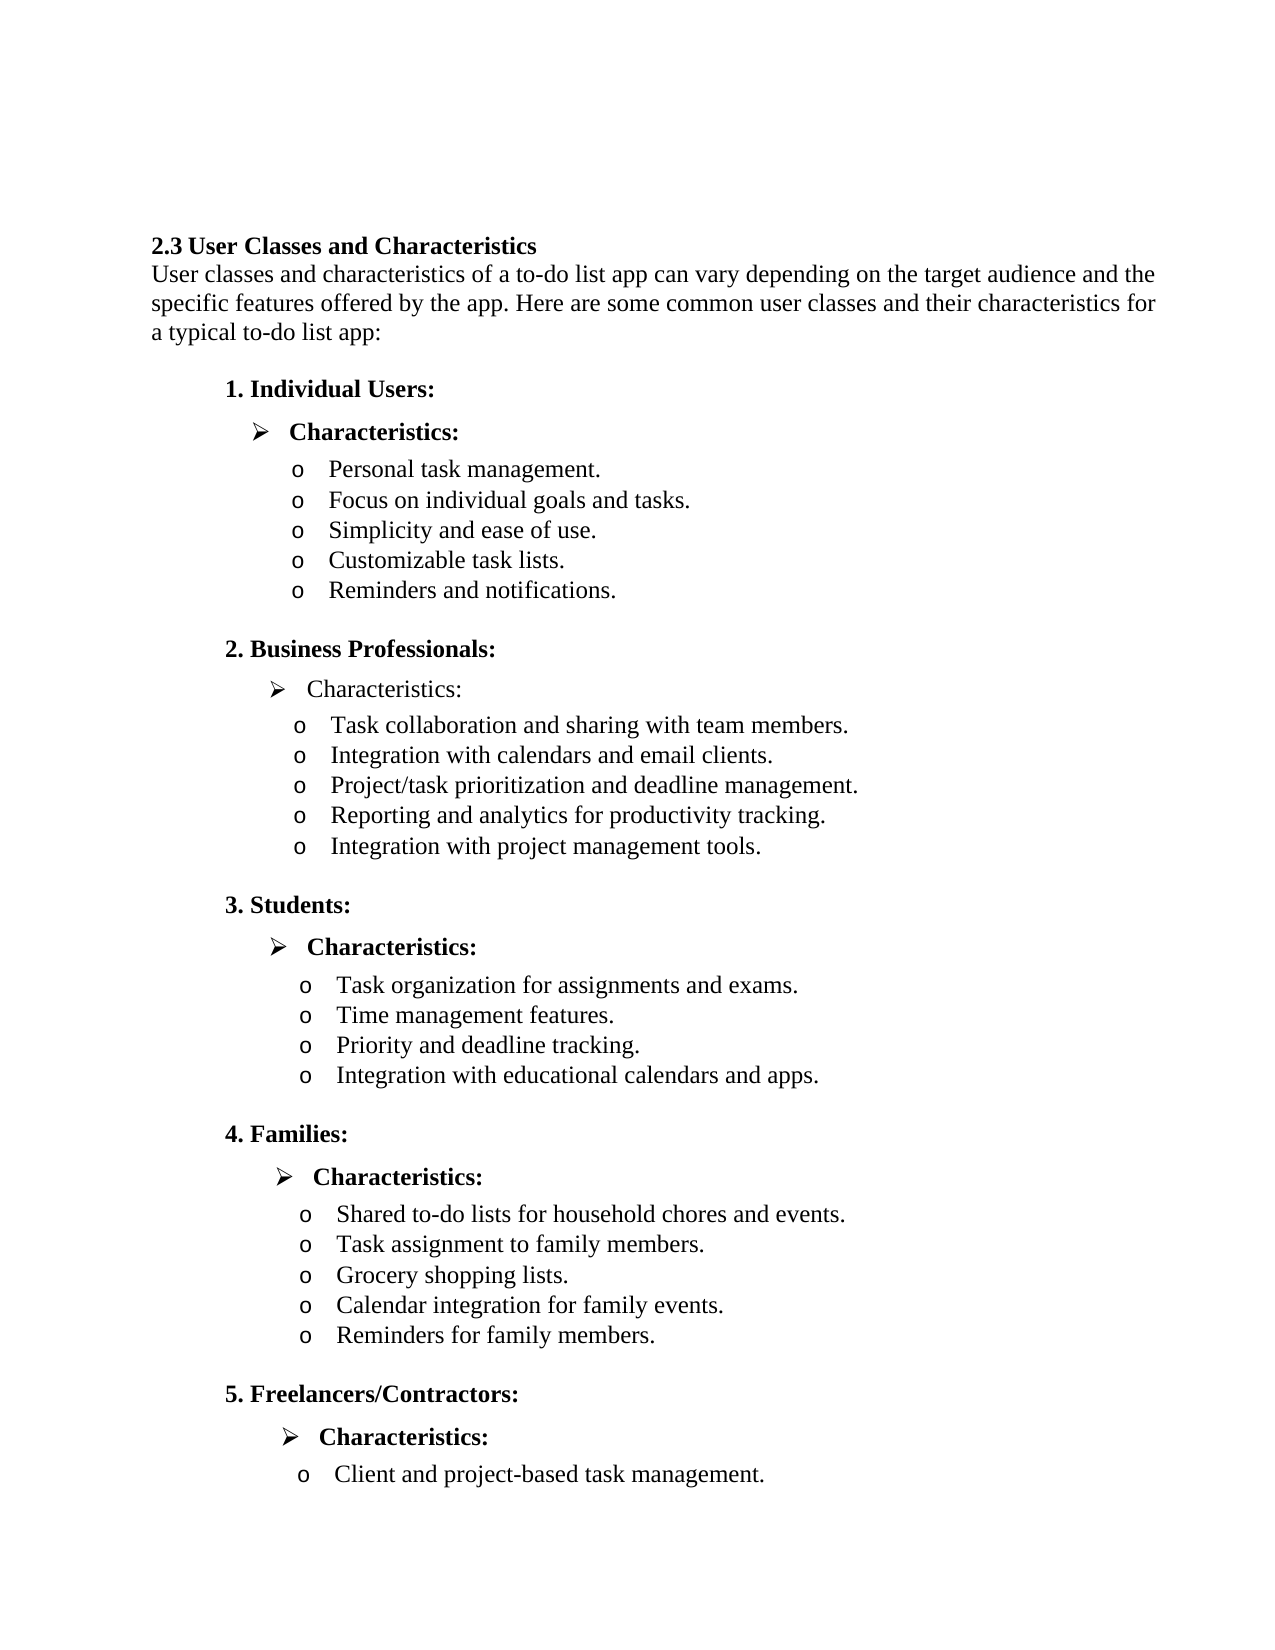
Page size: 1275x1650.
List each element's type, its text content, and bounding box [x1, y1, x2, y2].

list Client and project-based task management. [297, 1459, 1212, 1489]
text 3. Students: [225, 890, 1212, 918]
list Time management features. [299, 1000, 1212, 1030]
list Integration with educational calendars and apps. [299, 1060, 1212, 1091]
list Integration with project management tools. [293, 831, 1212, 861]
list Characteristics: [269, 918, 1212, 970]
list Reporting and analytics for productivity tracking. [293, 801, 1212, 831]
list Project/task prioritization and deadline management. [293, 770, 1212, 801]
text 1. Individual Users: [225, 374, 1212, 403]
list Calendar integration for family events. [299, 1290, 1212, 1320]
text 2. Business Professionals: [225, 634, 1212, 663]
list Personal task management. [291, 454, 1212, 485]
list Integration with calendars and email clients. [293, 740, 1212, 770]
list Task organization for assignments and exams. [299, 970, 1212, 1000]
list Characteristics: [275, 1148, 1212, 1199]
list Priority and deadline tracking. [299, 1030, 1212, 1060]
list Focus on individual goals and tasks. [291, 485, 1212, 515]
list Characteristics: [281, 1408, 1212, 1459]
list Grocery shopping lists. [299, 1260, 1212, 1290]
list Task collaboration and sharing with team members. [293, 710, 1212, 740]
list Characteristics: [269, 663, 1212, 710]
list Reminders for family members. [299, 1320, 1212, 1350]
list Customizable task lists. [291, 545, 1212, 575]
text 4. Families: [225, 1119, 1212, 1148]
list Characteristics: [251, 403, 1212, 454]
text a typical to-do list app: [151, 317, 1236, 346]
list Shared to-do lists for household chores and events. [299, 1199, 1212, 1229]
text User classes and characteristics of a to-do list app can vary depending on the target audience and the specific features offered by the app. Here are some common user classes and their characteristics for [151, 259, 1236, 317]
list Task assignment to family members. [299, 1229, 1212, 1260]
list Reminders and notifications. [291, 575, 1212, 606]
list Simplicity and ease of use. [291, 515, 1212, 545]
text 5. Freelancers/Contractors: [225, 1379, 1212, 1408]
subtitle User Classes and Characteristics [151, 231, 1212, 259]
